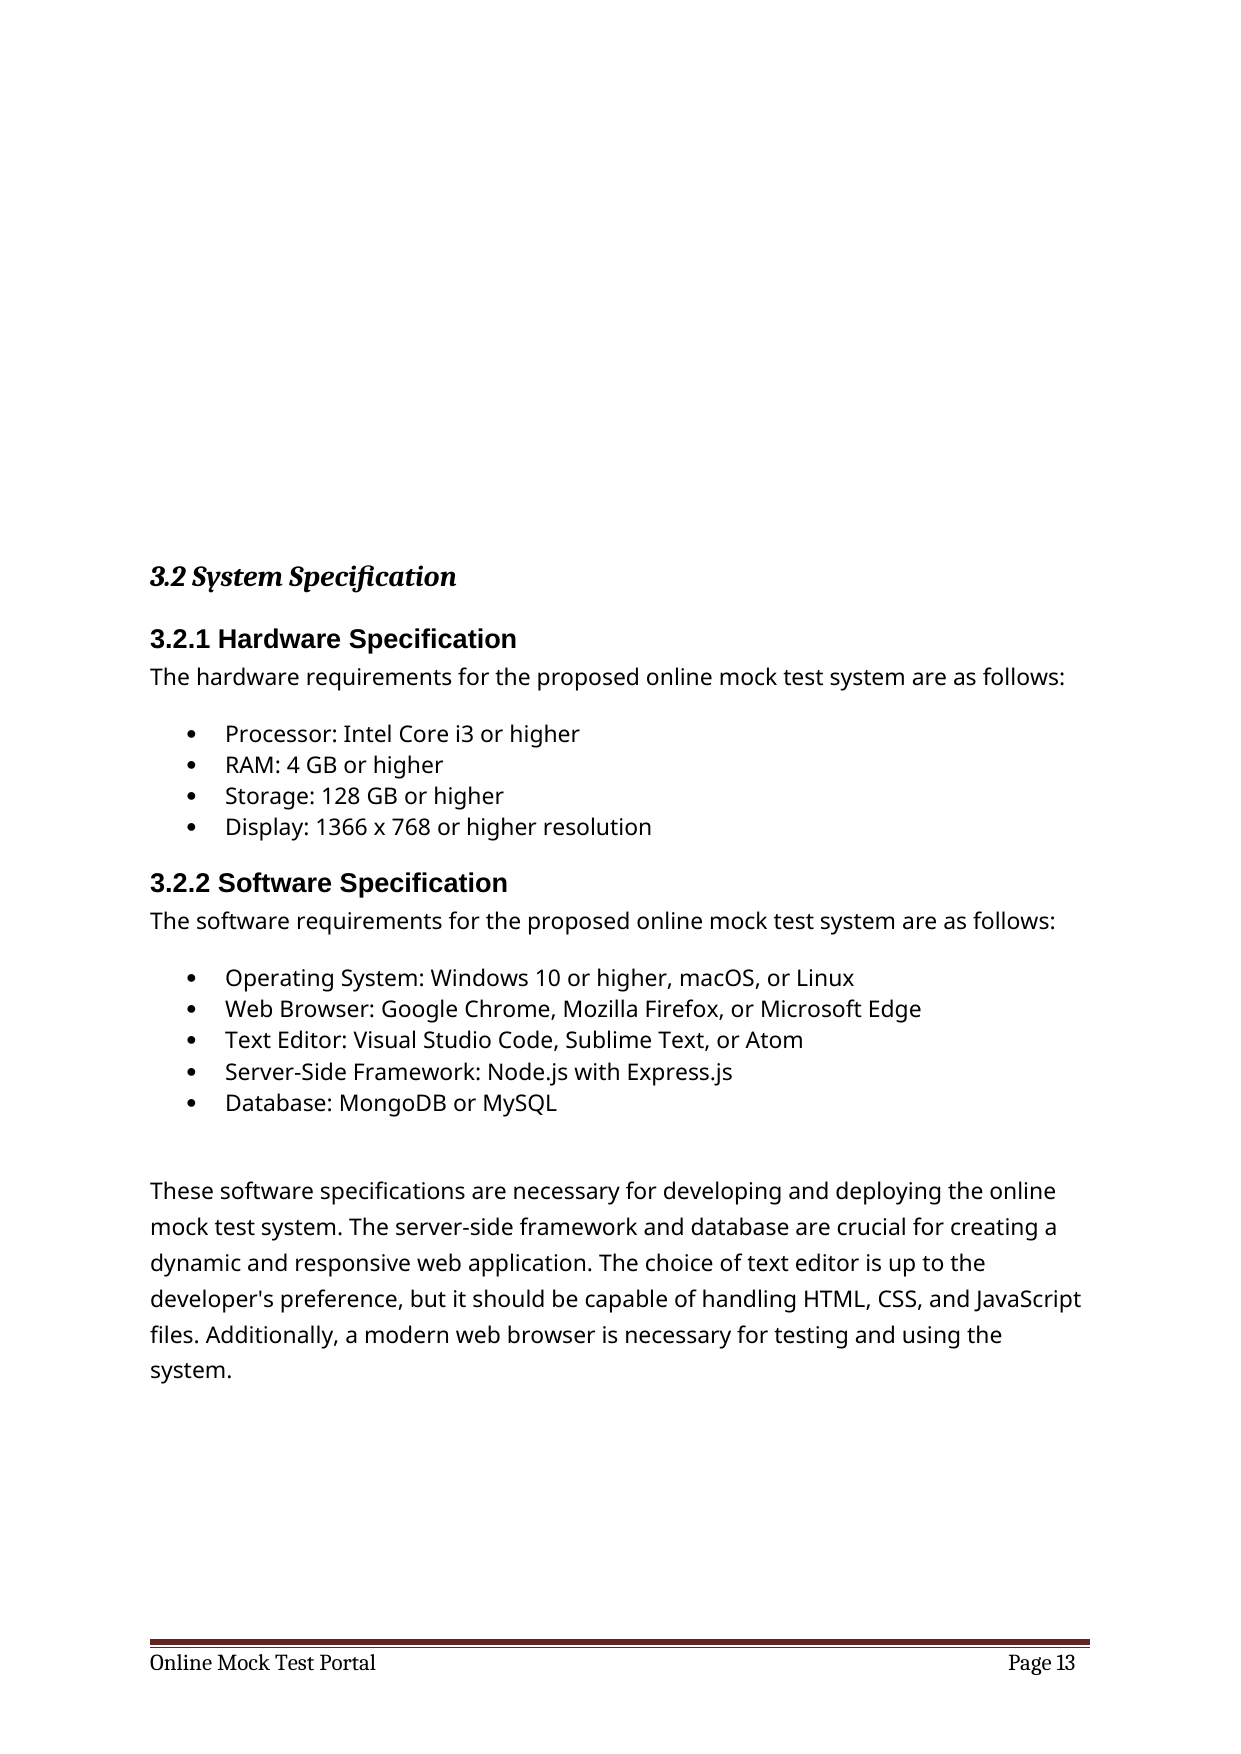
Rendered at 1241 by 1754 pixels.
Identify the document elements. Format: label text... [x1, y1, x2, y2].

text The hardware requirements for the proposed online mock test system are as follows: [150, 661, 1090, 692]
subtitle 3.2.2 Software Specification [150, 867, 1090, 899]
text These software specifications are necessary for developing and deploying the online mock test system. The server-side framework and database are crucial for creating a dynamic and responsive web application. The choice of text editor is up to the developer's preference, but it should be capable of handling HTML, CSS, and JavaScript files. Additionally, a modern web browser is necessary for testing and using the system. [150, 1175, 1090, 1386]
list Operating System: Windows 10 or higher, macOS, or Linux [187, 962, 1090, 993]
list Display: 1366 x 768 or higher resolution [187, 811, 1090, 842]
list Web Browser: Google Chrome, Mozilla Firefox, or Microsoft Edge [187, 993, 1090, 1024]
list Database: MongoDB or MySQL [187, 1087, 1090, 1118]
list Server-Side Framework: Node.js with Express.js [187, 1056, 1090, 1087]
text The software requirements for the proposed online mock test system are as follows: [150, 905, 1090, 936]
list Text Editor: Visual Studio Code, Sublime Text, or Atom [187, 1024, 1090, 1056]
list Processor: Intel Core i3 or higher [187, 717, 1090, 749]
subtitle 3.2 System Specification [150, 560, 1090, 593]
subtitle 3.2.1 Hardware Specification [150, 623, 1090, 654]
list RAM: 4 GB or higher [187, 749, 1090, 780]
list Storage: 128 GB or higher [187, 780, 1090, 811]
